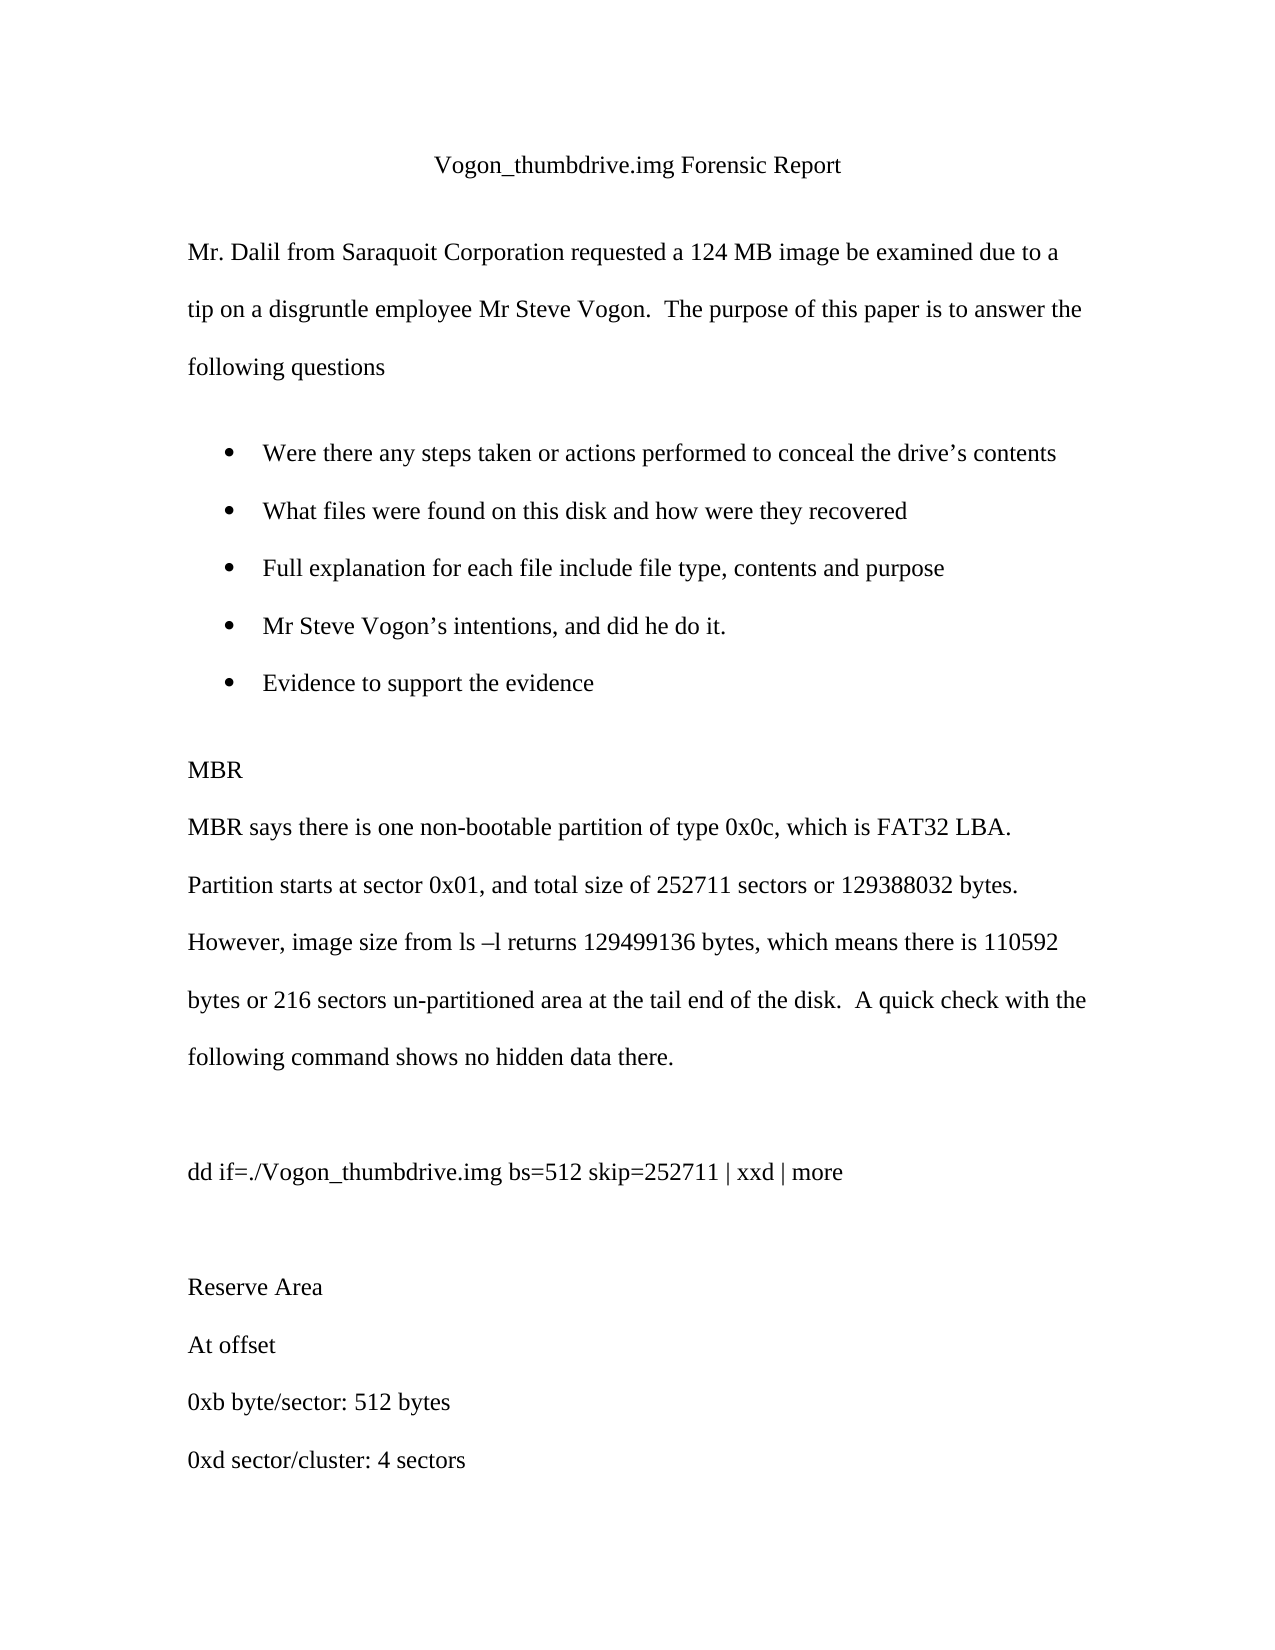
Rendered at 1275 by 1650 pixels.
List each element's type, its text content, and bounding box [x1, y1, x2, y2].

list Full explanation for each file include file type, contents and purpose [225, 553, 1087, 582]
text 0xb byte/sector: 512 bytes [187, 1387, 1087, 1416]
text Mr. Dalil from Saraquoit Corporation requested a 124 MB image be examined due to a tip on a disgruntle employee Mr Steve Vogon. The purpose of this paper is to answer the following questions [187, 237, 1087, 380]
text At offset [187, 1330, 1087, 1359]
list Evidence to support the evidence [225, 668, 1087, 697]
text dd if=./Vogon_thumbdrive.img bs=512 skip=252711 | xxd | more [187, 1157, 1087, 1186]
text 0xd sector/cluster: 4 sectors [187, 1445, 1087, 1474]
list What files were found on this disk and how were they recovered [225, 496, 1087, 524]
list Mr Steve Vogon’s intentions, and did he do it. [225, 611, 1087, 639]
text However, image size from ls –l returns 129499136 bytes, which means there is 110592 bytes or 216 sectors un-partitioned area at the tail end of the disk. A quick check with the following command shows no hidden data there. [187, 927, 1087, 1071]
text MBR says there is one non-bootable partition of type 0x0c, which is FAT32 LBA. Partition starts at sector 0x01, and total size of 252711 sectors or 129388032 bytes. [187, 812, 1087, 899]
list Were there any steps taken or actions performed to conceal the drive’s contents [225, 438, 1087, 467]
text Vogon_thumbdrive.img Forensic Report [187, 150, 1087, 179]
text MBR [187, 755, 1087, 784]
text Reserve Area [187, 1272, 1087, 1301]
